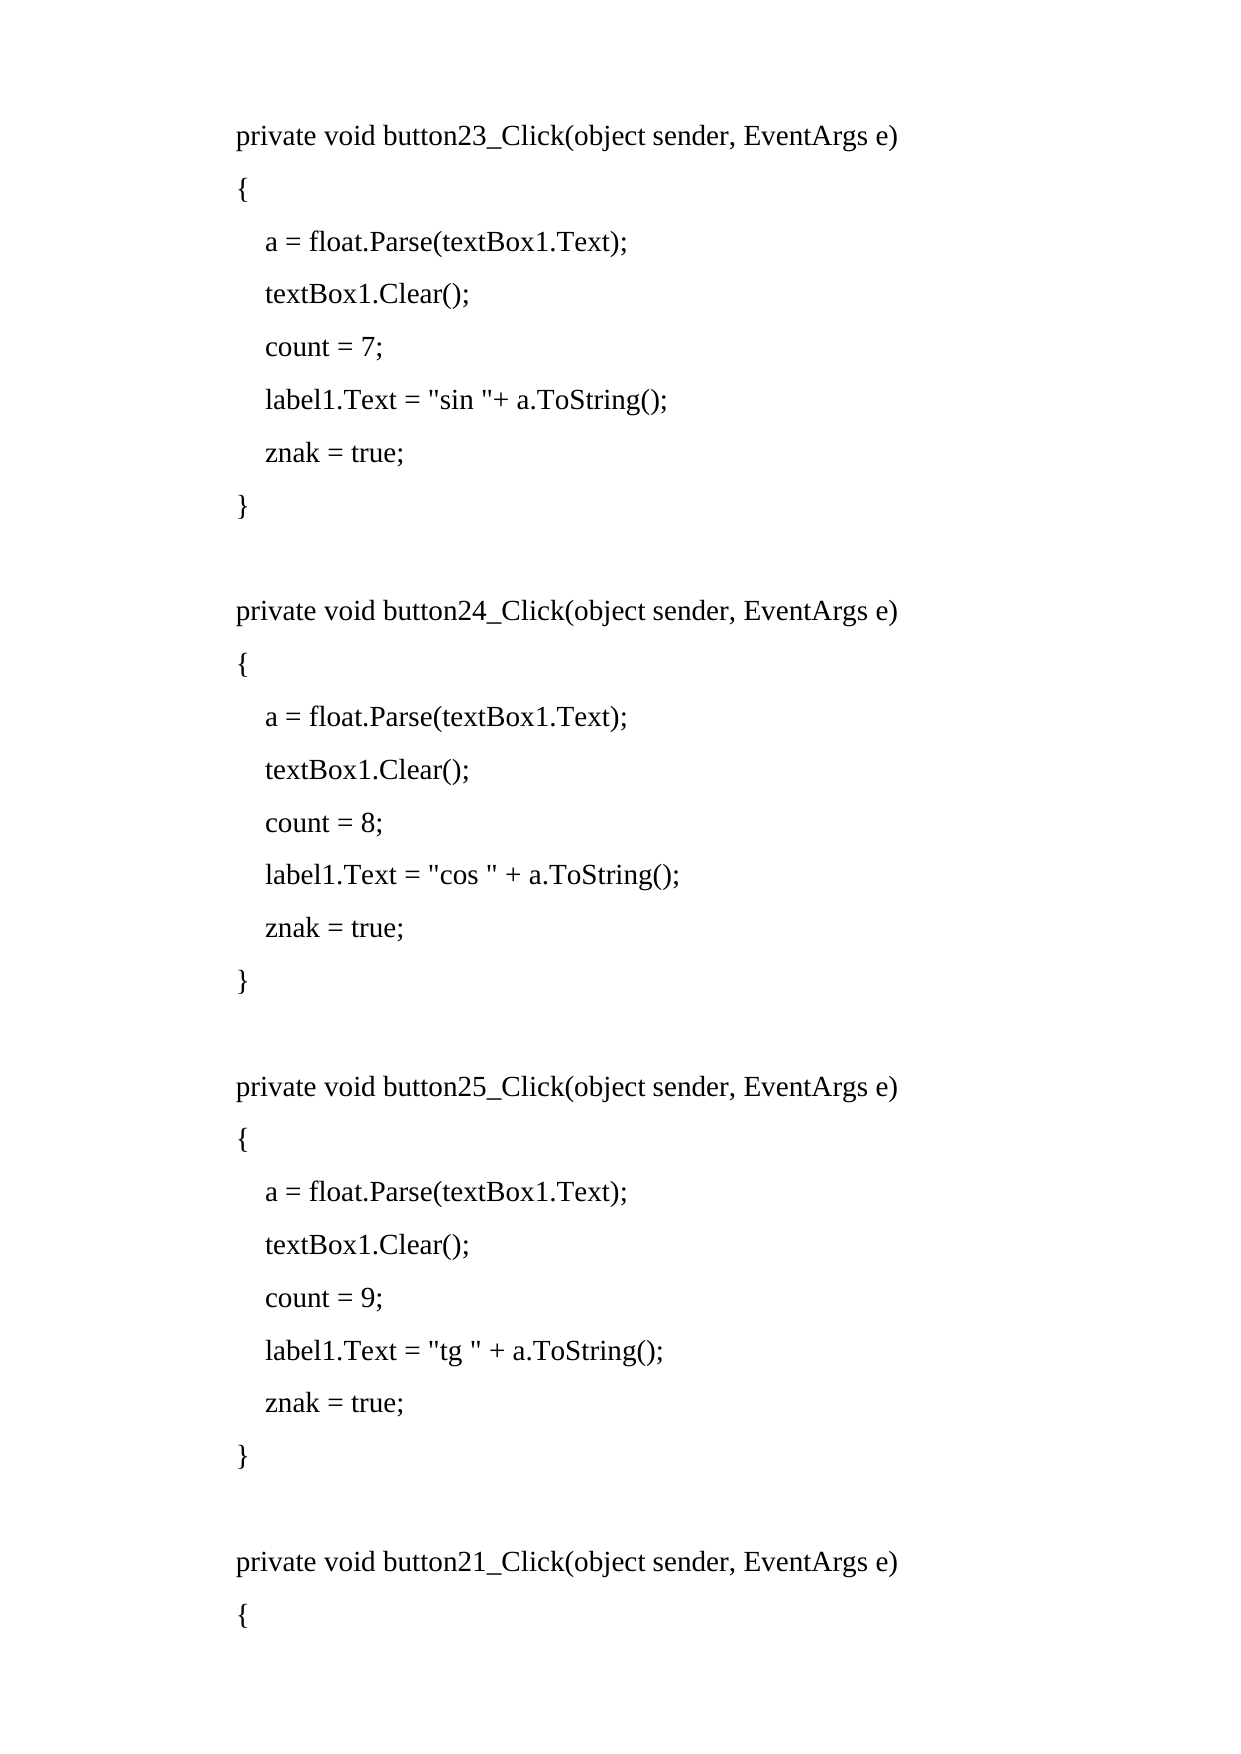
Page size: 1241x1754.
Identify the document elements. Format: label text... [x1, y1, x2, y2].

text } [177, 963, 1152, 997]
text znak = true; [177, 1386, 1152, 1419]
text { [177, 646, 1152, 680]
text count = 8; [177, 805, 1152, 838]
text textBox1.Clear(); [177, 752, 1152, 785]
text count = 9; [177, 1280, 1152, 1313]
text textBox1.Clear(); [177, 1227, 1152, 1261]
text a = float.Parse(textBox1.Text); [177, 699, 1152, 733]
text { [177, 1597, 1152, 1630]
text znak = true; [177, 435, 1152, 468]
text private void button25_Click(object sender, EventArgs e) [177, 1069, 1152, 1102]
text label1.Text = "sin "+ a.ToString(); [177, 382, 1152, 416]
text { [177, 171, 1152, 204]
text private void button23_Click(object sender, EventArgs e) [177, 118, 1152, 152]
text private void button21_Click(object sender, EventArgs e) [177, 1544, 1152, 1578]
text } [177, 1438, 1152, 1472]
text label1.Text = "tg " + a.ToString(); [177, 1333, 1152, 1366]
text textBox1.Clear(); [177, 277, 1152, 310]
text label1.Text = "cos " + a.ToString(); [177, 857, 1152, 891]
text count = 7; [177, 329, 1152, 363]
text private void button24_Click(object sender, EventArgs e) [177, 593, 1152, 627]
text } [177, 488, 1152, 521]
text a = float.Parse(textBox1.Text); [177, 224, 1152, 257]
text znak = true; [177, 910, 1152, 944]
text a = float.Parse(textBox1.Text); [177, 1174, 1152, 1208]
text { [177, 1122, 1152, 1155]
